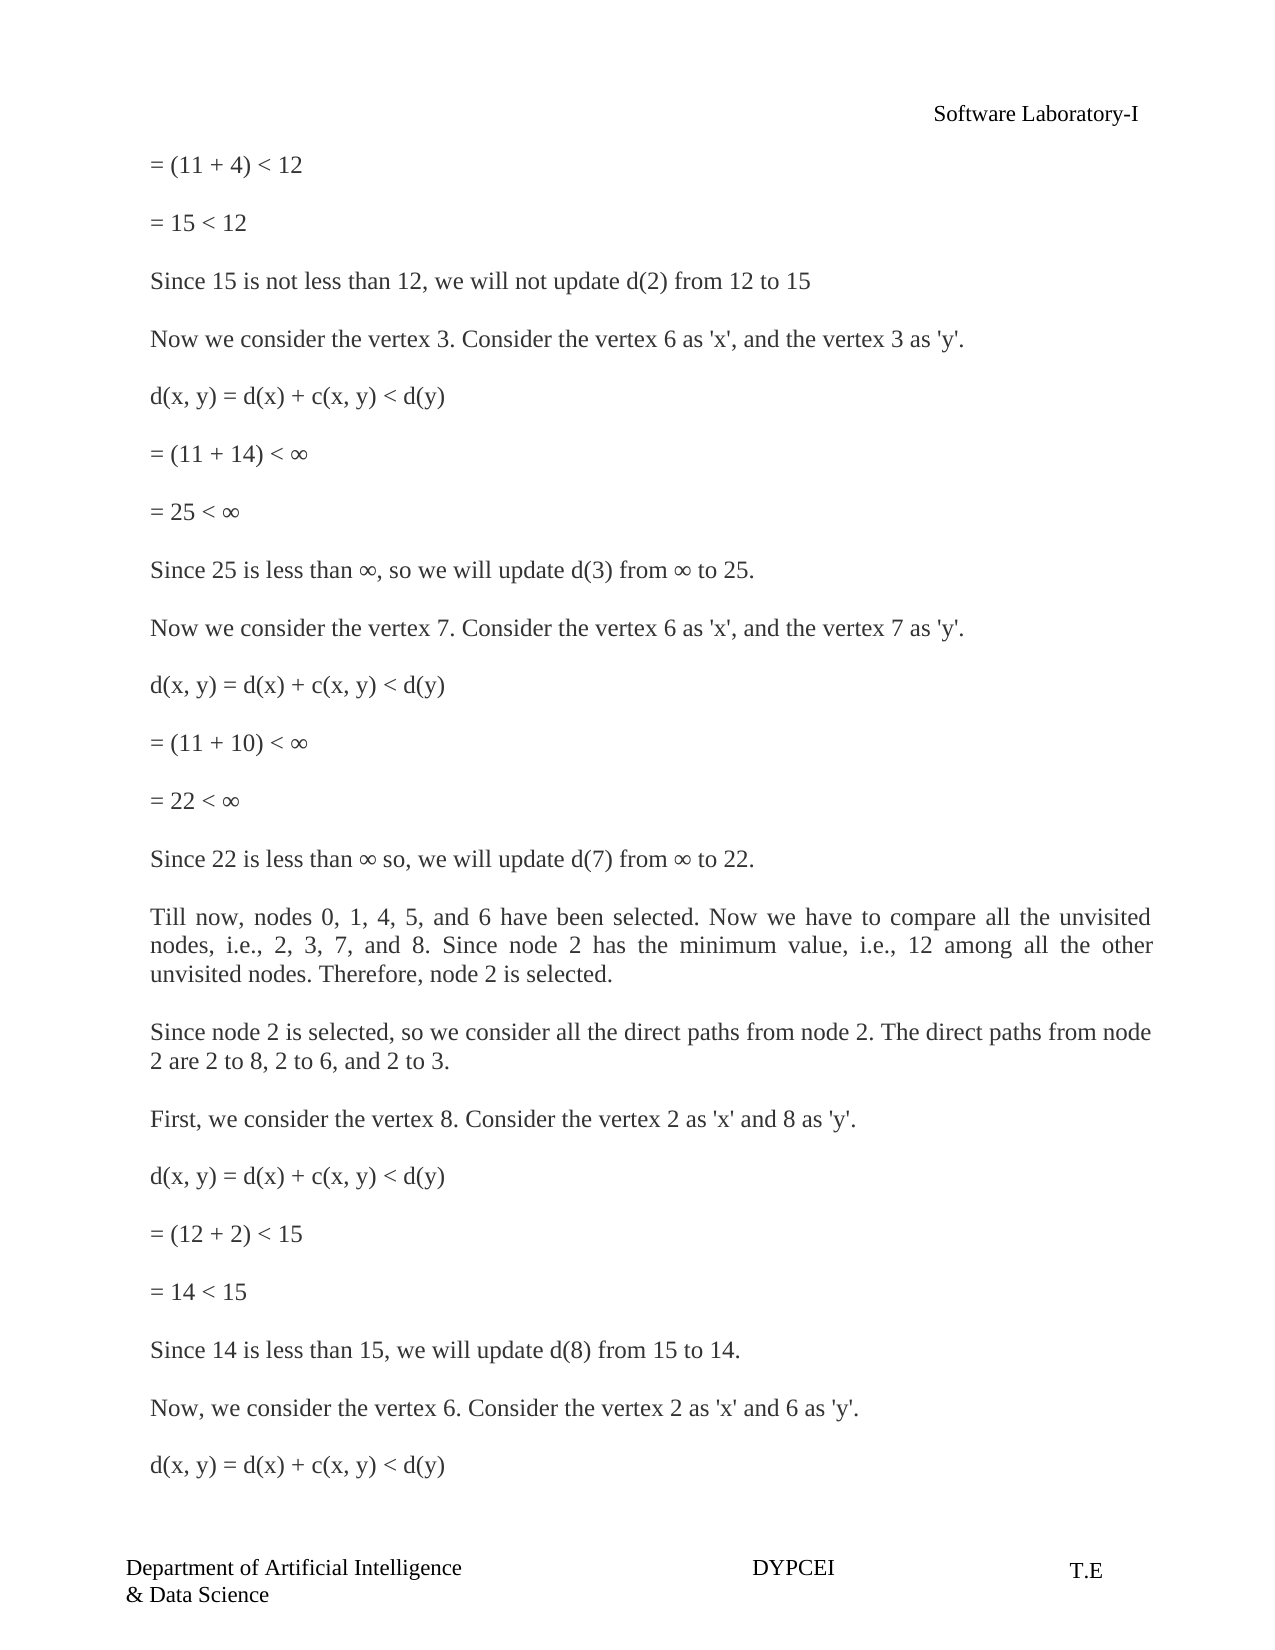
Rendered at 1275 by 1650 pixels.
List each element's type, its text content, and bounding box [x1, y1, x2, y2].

text = (11 + 4) < 12 [150, 150, 1275, 179]
text = 15 < 12 [150, 208, 1275, 237]
text = (12 + 2) < 15 [150, 1219, 1275, 1248]
text Now we consider the vertex 7. Consider the vertex 6 as 'x', and the vertex 7 as 'y'. d(x, y) = d(x) + c(x, y) < d(y) [150, 613, 967, 699]
text = (11 + 14) < ∞ [150, 439, 1275, 468]
text Now we consider the vertex 3. Consider the vertex 6 as 'x', and the vertex 3 as 'y'. d(x, y) = d(x) + c(x, y) < d(y) [150, 324, 967, 410]
text = 22 < ∞ [150, 786, 1275, 815]
text = 14 < 15 [150, 1277, 1275, 1306]
text Since 22 is less than ∞ so, we will update d(7) from ∞ to 22. [150, 844, 1275, 873]
text Since 15 is not less than 12, we will not update d(2) from 12 to 15 [150, 266, 1275, 294]
text = 25 < ∞ [150, 497, 1275, 526]
text Since node 2 is selected, so we consider all the direct paths from node 2. The direct paths from node 2 are 2 to 8, 2 to 6, and 2 to 3. [150, 1017, 1153, 1075]
text Now, we consider the vertex 6. Consider the vertex 2 as 'x' and 6 as 'y'. d(x, y) = d(x) + c(x, y) < d(y) [150, 1393, 862, 1479]
text Till now, nodes 0, 1, 4, 5, and 6 have been selected. Now we have to compare all the unvisited nodes, i.e., 2, 3, 7, and 8. Since node 2 has the minimum value, i.e., 12 among all the other unvisited nodes. Therefore, node 2 is selected. [150, 902, 1153, 988]
text Since 14 is less than 15, we will update d(8) from 15 to 14. [150, 1335, 1275, 1364]
text Since 25 is less than ∞, so we will update d(3) from ∞ to 25. [150, 555, 1275, 583]
text = (11 + 10) < ∞ [150, 728, 1275, 757]
text First, we consider the vertex 8. Consider the vertex 2 as 'x' and 8 as 'y'. d(x, y) = d(x) + c(x, y) < d(y) [150, 1104, 859, 1190]
